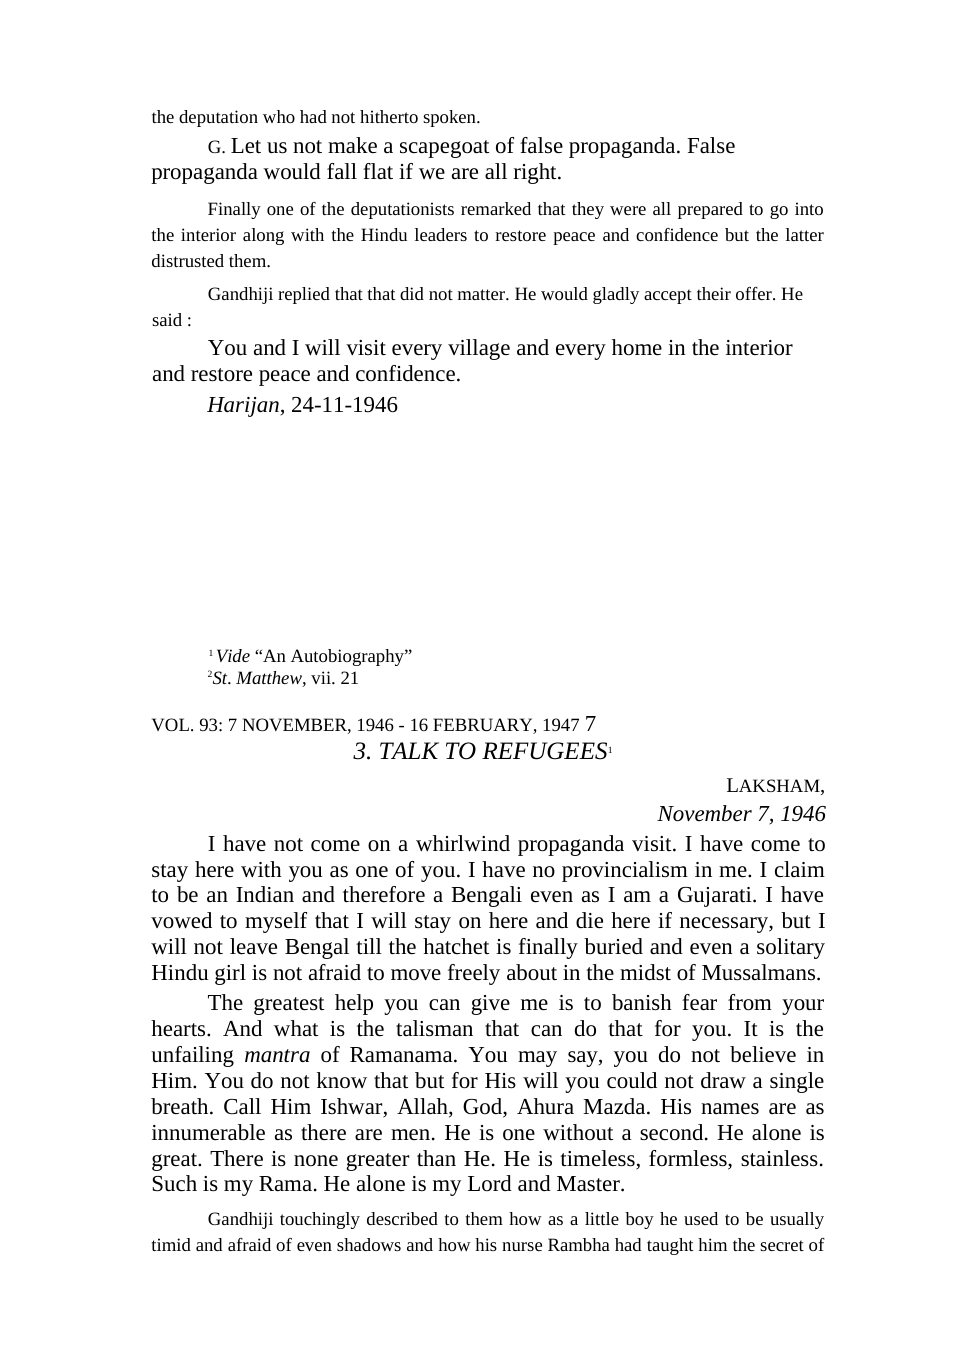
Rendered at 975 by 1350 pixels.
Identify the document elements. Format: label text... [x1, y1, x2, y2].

text VOL. 93: 7 NOVEMBER, 1946 - 16 FEBRUARY, 1947 7 [151, 710, 838, 736]
text You and I will visit every village and every home in the interior and restore peace and confidence. [152, 335, 826, 386]
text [151, 1208, 826, 1255]
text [151, 106, 826, 128]
text 3. TALK TO REFUGEES1 [353, 736, 838, 765]
text The greatest help you can give me is to banish fear from your hearts. And what is the talisman that can do that for you. It is the unfailing mantra of Ramanama. You may say, you do not believe in Him. You do not know that but for His will you could not draw a single breath. Call Him Ishwar, Allah, God, Ahura Mazda. His names are as innumerable as there are men. He is one without a second. He alone is great. There is none greater than He. He is timeless, formless, stainless. Such is my Rama. He alone is my Lord and Master. [151, 990, 826, 1197]
text 1 Vide “An Autobiography” [208, 645, 838, 667]
text Finally one of the deputationists remarked that they were all prepared to go into the interior along with the Hindu leaders to restore peace and confidence but the latter distrusted them. [151, 198, 826, 271]
text Gandhiji replied that that did not matter. He would gladly accept their offer. He said : [152, 283, 826, 331]
text 2St. Matthew, vii. 21 [207, 667, 838, 688]
text I have not come on a whirlwind propaganda visit. I have come to stay here with you as one of you. I have no provincialism in me. I claim to be an Indian and therefore a Bengali even as I am a Gujarati. I have vowed to myself that I will stay on here and die here if necessary, but I will not leave Bengal till the hatchet is finally buried and even a solitary Hindu girl is not afraid to move freely about in the midst of Mussalmans. [151, 831, 827, 985]
text Harijan, 24-11-1946 [207, 391, 838, 418]
text November 7, 1946 [149, 800, 826, 826]
text G. Let us not make a scapegoat of false propaganda. False propaganda would fall flat if we are all right. [151, 133, 827, 185]
text LAKSHAM, [149, 773, 825, 797]
